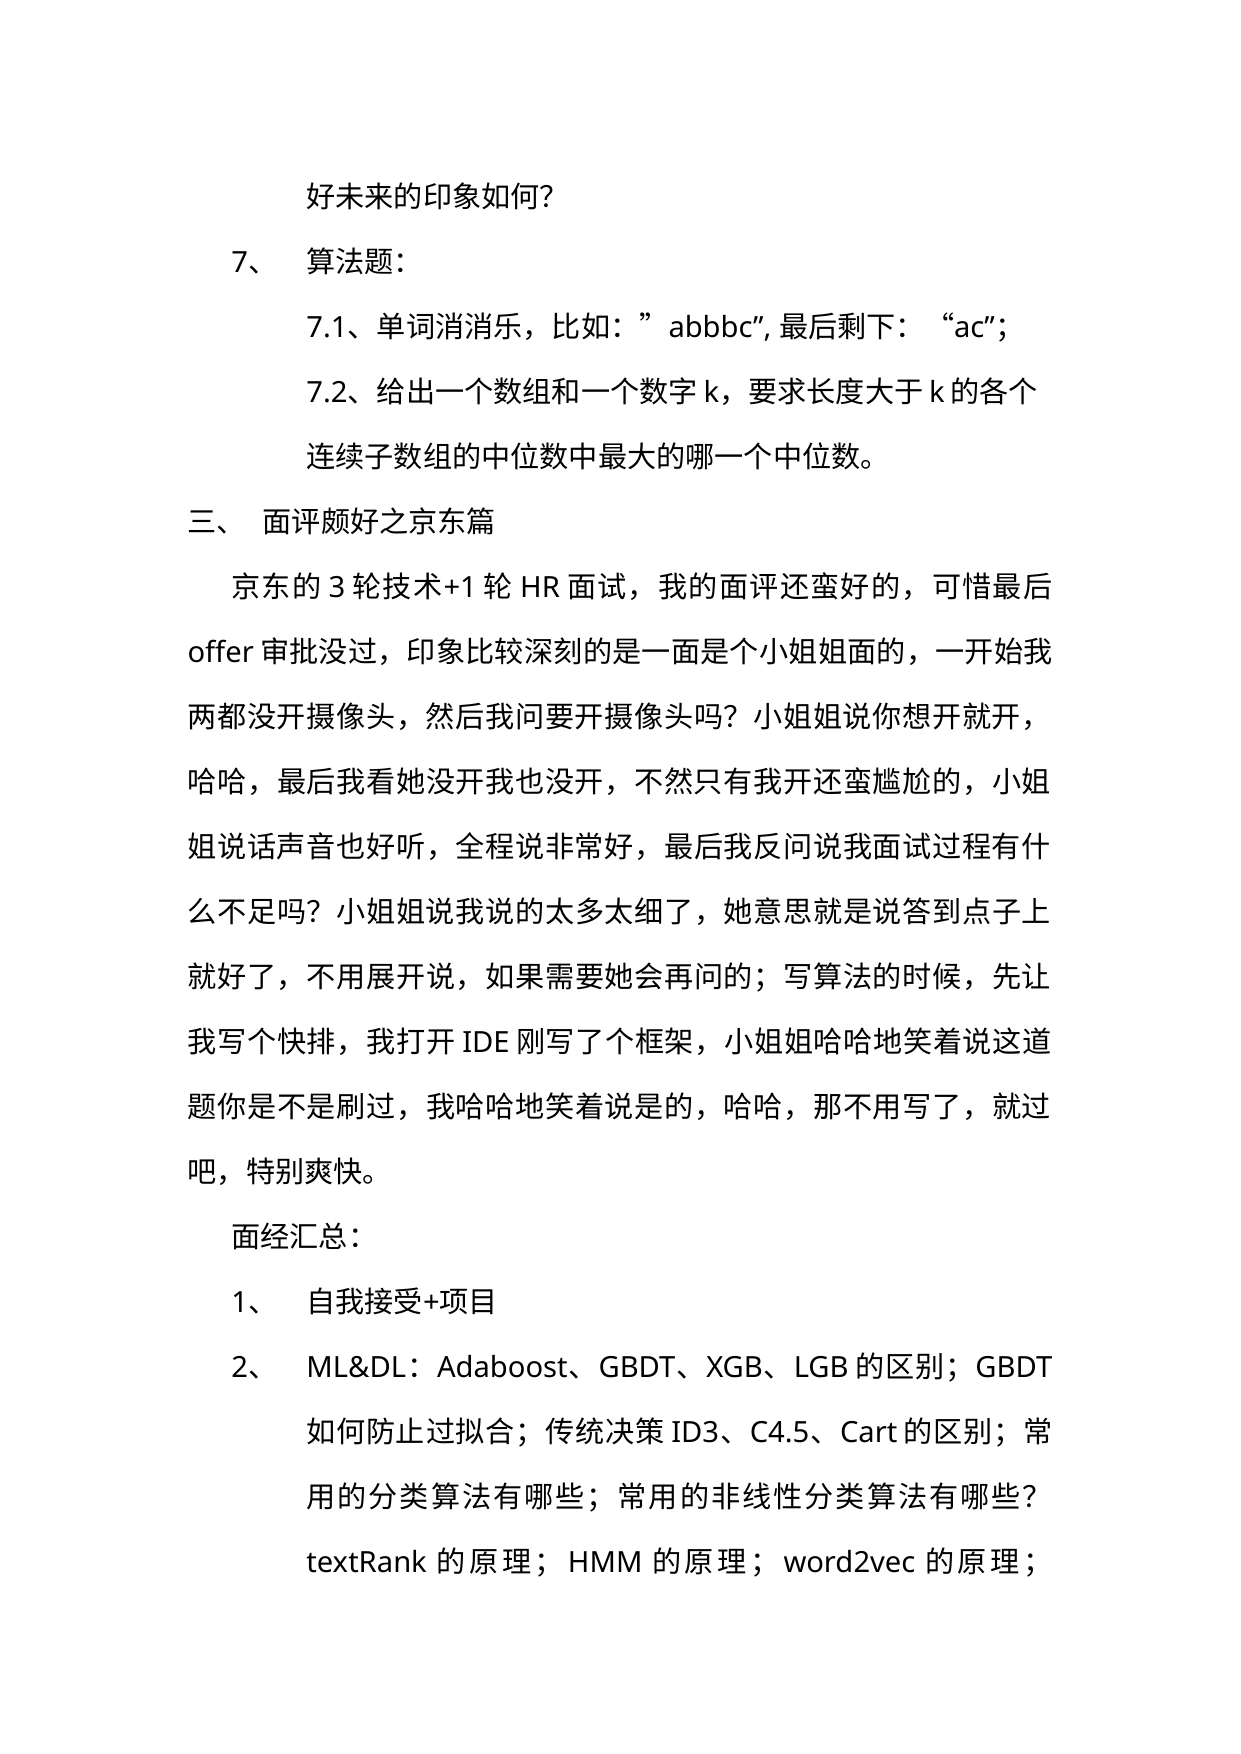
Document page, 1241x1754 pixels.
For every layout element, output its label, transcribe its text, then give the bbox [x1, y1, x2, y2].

list 7.2、给出一个数组和一个数字k，要求长度大于k的各个连续子数组的中位数中最大的哪一个中位数。 [306, 357, 1053, 487]
text 面经汇总： [187, 1202, 1053, 1267]
list 自我接受+项目 [231, 1267, 1053, 1332]
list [231, 1332, 1053, 1592]
list 面评颇好之京东篇 [187, 487, 1053, 552]
list 7.1、单词消消乐，比如：”abbbc”, 最后剩下：“ac”； [306, 292, 1053, 357]
text 京东的3轮技术+1轮HR面试，我的面评还蛮好的，可惜最后offer审批没过，印象比较深刻的是一面是个小姐姐面的，一开始我两都没开摄像头，然后我问要开摄像头吗？小姐姐说你想开就开，哈哈，最后我看她没开我也没开，不然只有我开还蛮尴尬的，小姐姐说话声音也好听，全程说非常好，最后我反问说我面试过程有什么不足吗？小姐姐说我说的太多太细了，她意思就是说答到点子上就好了，不用展开说，如果需要她会再问的；写算法的时候，先让我写个快排，我打开IDE刚写了个框架，小姐姐哈哈地笑着说这道题你是不是刷过，我哈哈地笑着说是的，哈哈，那不用写了，就过吧，特别爽快。 [187, 552, 1053, 1202]
list 算法题： [231, 227, 1053, 292]
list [231, 162, 1053, 227]
